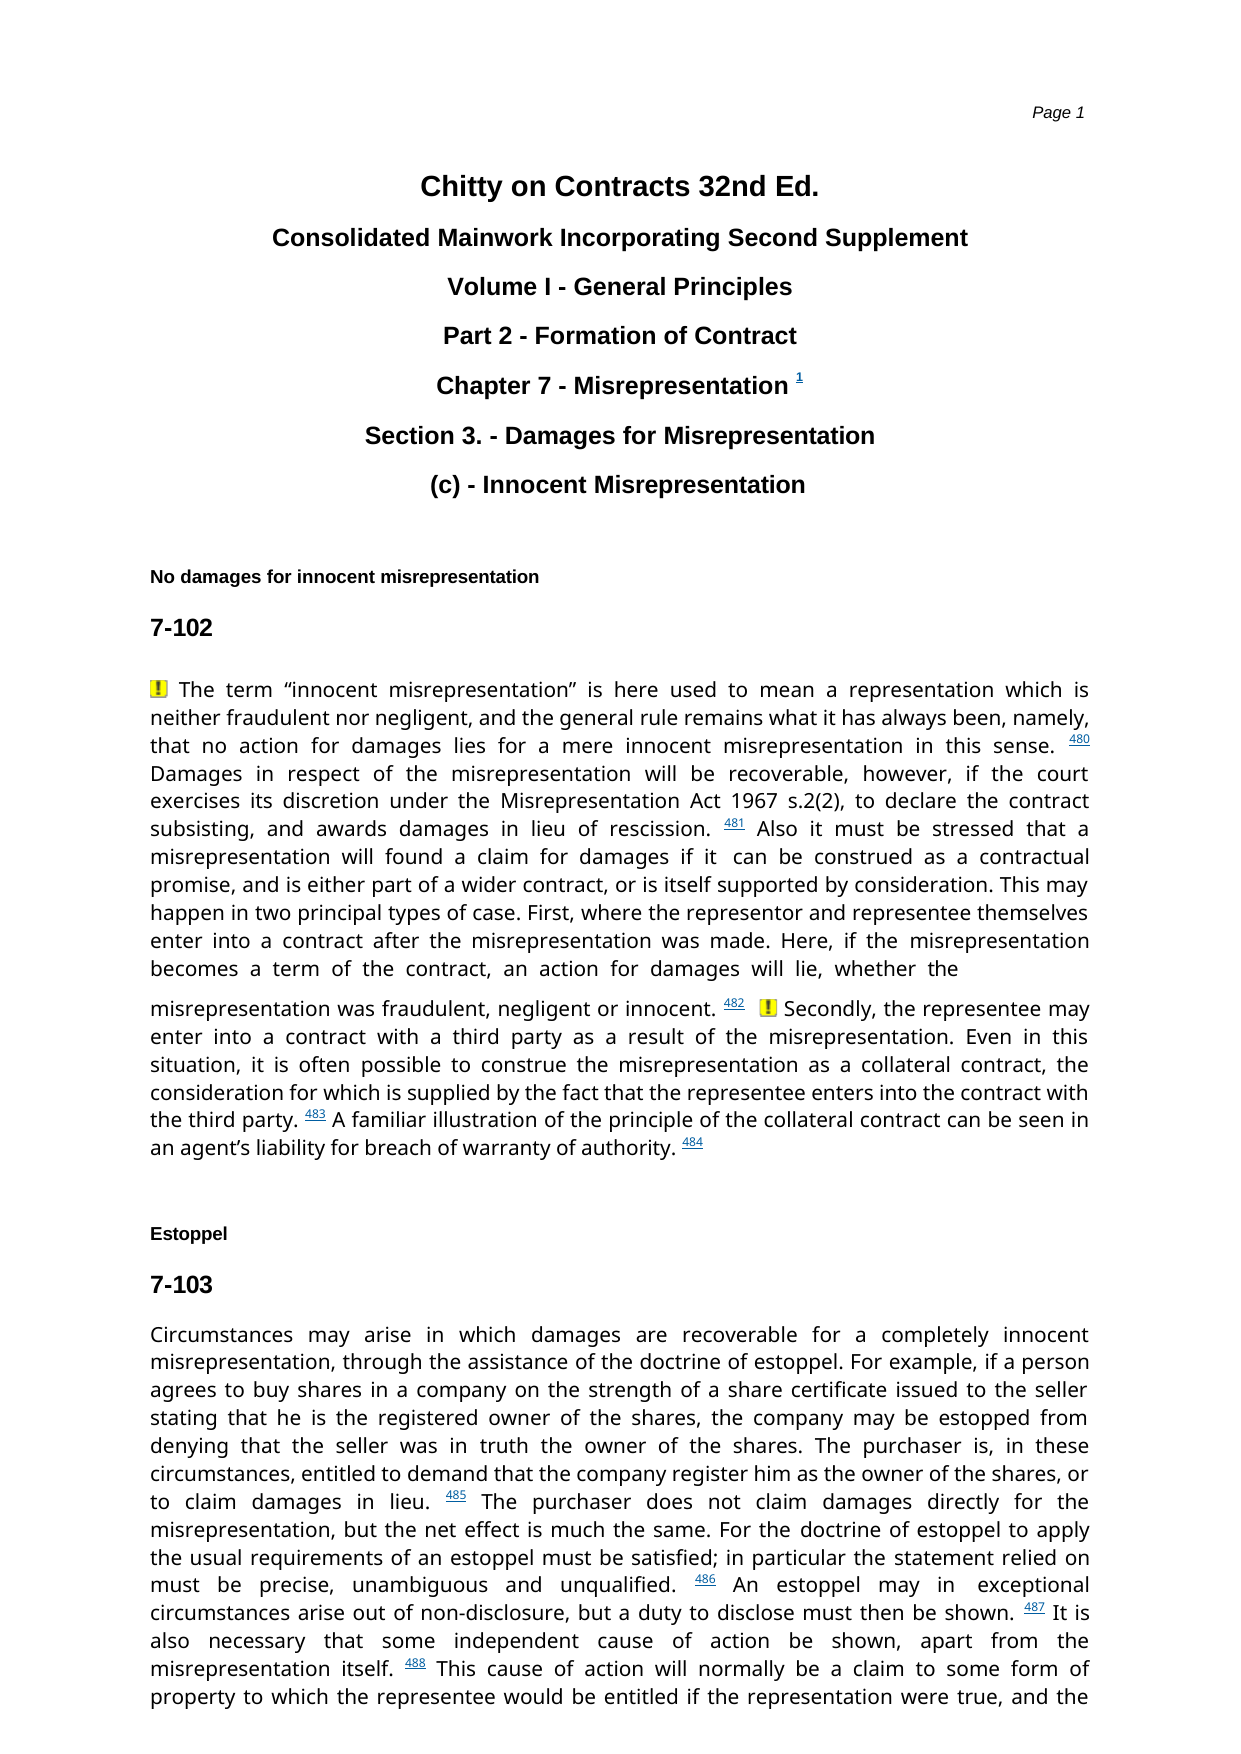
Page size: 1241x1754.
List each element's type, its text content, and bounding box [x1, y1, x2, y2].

subtitle Chitty on Contracts 32nd Ed. [231, 169, 1009, 202]
picture [150, 680, 168, 698]
text The term “innocent misrepresentation” is here used to mean a representation which is neither fraudulent nor negligent, and the general rule remains what it has always been, namely, that no action for damages lies for a mere innocent misrepresentation in this sense. 480 Damages in respect of the misrepresentation will be recoverable, however, if the court exercises its discretion under the Misrepresentation Act 1967 s.2(2), to declare the contract subsisting, and awards damages in lieu of rescission. 481 Also it must be stressed that a misrepresentation will found a claim for damages if it can be construed as a contractual promise, and is either part of a wider contract, or is itself supported by consideration. This may happen in two principal types of case. First, where the representor and representee themselves enter into a contract after the misrepresentation was made. Here, if the misrepresentation becomes a term of the contract, an action for damages will lie, whether the [150, 676, 1090, 982]
text misrepresentation was fraudulent, negligent or innocent. 482 Secondly, the representee may enter into a contract with a third party as a result of the misrepresentation. Even in this situation, it is often possible to construe the misrepresentation as a collateral contract, the consideration for which is supplied by the fact that the representee enters into the contract with the third party. 483 A familiar illustration of the principle of the collateral contract can be seen in an agent’s liability for breach of warranty of authority. 484 [150, 994, 1090, 1162]
text Section 3. - Damages for Misrepresentation [231, 421, 1009, 450]
picture [759, 999, 778, 1017]
text No damages for innocent misrepresentation [150, 566, 1107, 587]
subtitle 7-103 [150, 1270, 1107, 1299]
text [150, 1320, 1090, 1711]
text Part 2 - Formation of Contract Chapter 7 - Misrepresentation 1 [397, 321, 842, 400]
text (c) - Innocent Misrepresentation [430, 470, 1107, 499]
subtitle 7-102 [150, 613, 1107, 642]
text Consolidated Mainwork Incorporating Second Supplement Volume I - General Principles [231, 223, 1009, 301]
text Estoppel [150, 1223, 1107, 1244]
